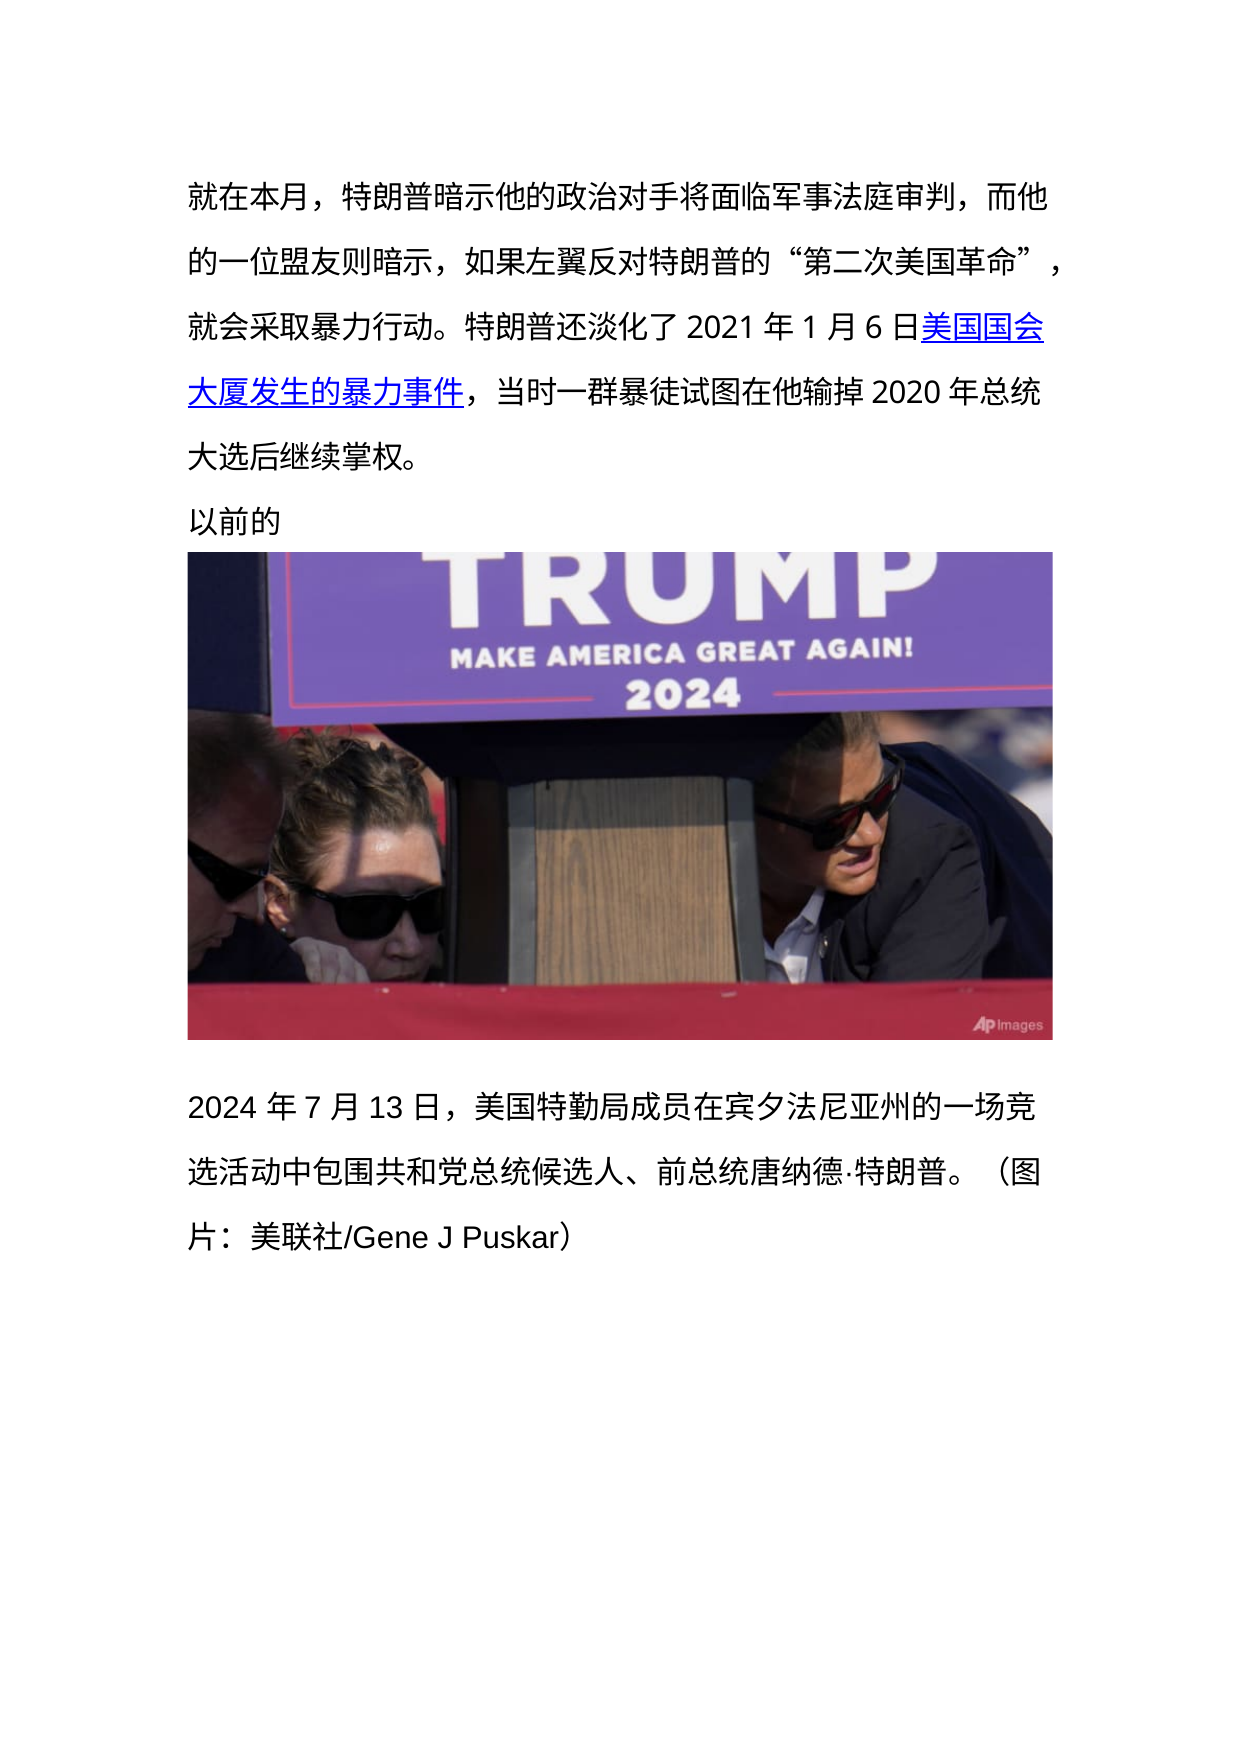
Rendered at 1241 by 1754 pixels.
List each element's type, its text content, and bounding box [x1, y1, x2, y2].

text 就在本月，特朗普暗示他的政治对手将面临军事法庭审判，而他的一位盟友则暗示，如果左翼反对特朗普的“第二次美国革命”，就会采取暴力行动。特朗普还淡化了2021 年 1 月 6 日美国国会大厦发生的暴力事件，当时一群暴徒试图在他输掉 2020 年总统大选后继续掌权。 [187, 162, 1053, 487]
text 2024 年 7 月 13 日，美国特勤局成员在宾夕法尼亚州的一场竞选活动中包围共和党总统候选人、前总统唐纳德·特朗普。（图片：美联社/Gene J Puskar）2024 年 7 月 13 日，共和党总统候选人、前美国总统唐纳德·特朗普在宾夕法尼亚州的竞选集会上得到特勤局特工的协助。（图片：路透社/Brendan McDermid）2024 年 7 月 13 日，共和党总统候选人、前总统唐纳德·特朗普在宾夕法尼亚州的一场竞选活动中被美国特勤局特工搀扶下台。（图片：美联社/Gene J Puskar）2024 年 7 月 13 日，美国特勤局成员在宾夕法尼亚州的一场竞选活动中包围共和党总统候选人、前总统唐纳德·特朗普。（图片：美联社/Gene J Puskar）2024 年 7 月 13 日，共和党总统候选人、前美国总统唐纳德·特朗普在宾夕法尼亚州的竞选集会上得到特勤局特工的协助。（图片：路透社/Brendan McDermid）2024 年 7 月 13 日，共和党总统候选人、前总统唐纳德·特朗普在宾夕法尼亚州的一场竞选活动中被美国特勤局特工搀扶下台。（图片：美联社/Gene J Puskar）2024 年 7 月 13 日，美国特勤局成员在宾夕法尼亚州的一场竞选活动中包围共和党总统候选人、前总统唐纳德·特朗普。（图片：美联社/Gene J Puskar） [187, 1040, 1053, 1267]
picture [187, 552, 1053, 1040]
text 以前的 [187, 487, 1053, 552]
